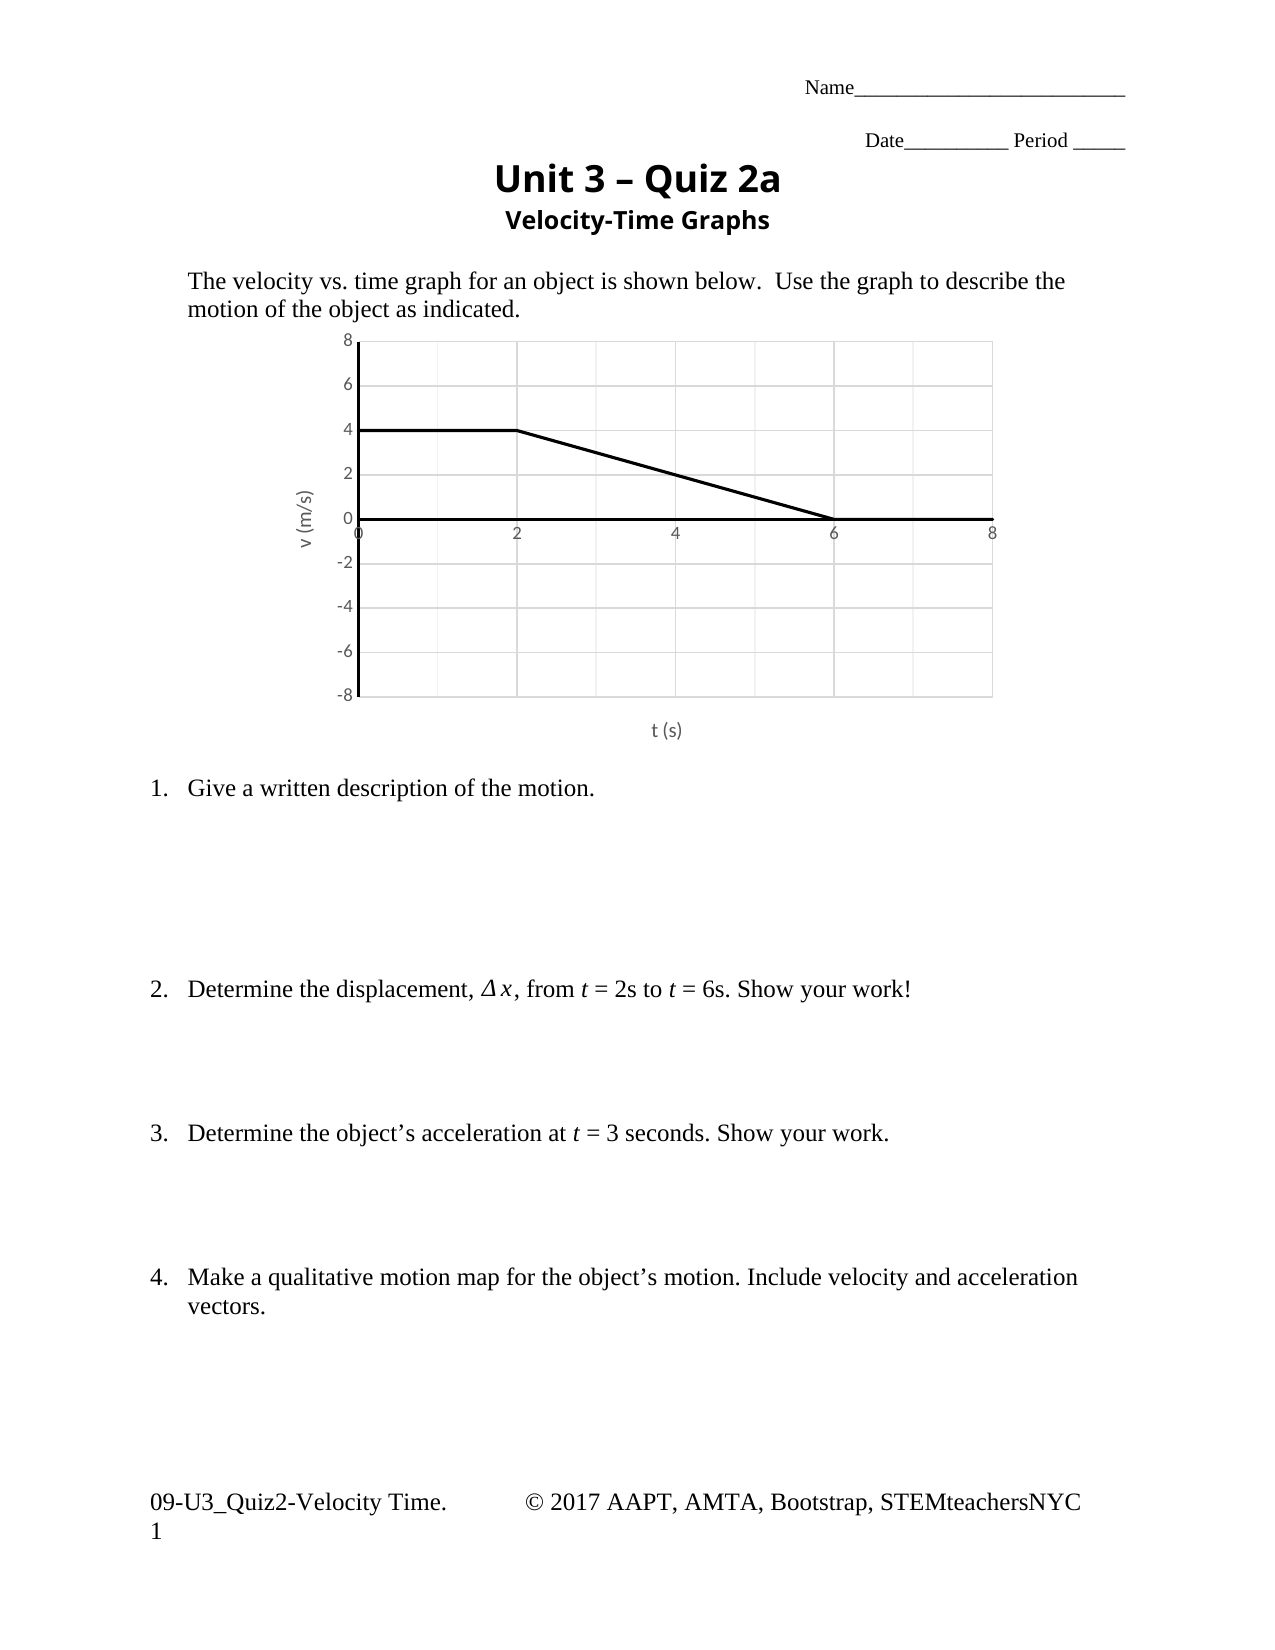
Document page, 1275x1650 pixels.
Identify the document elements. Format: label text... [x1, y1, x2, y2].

text Unit 3 – Quiz 2a [150, 152, 1125, 203]
list Determine the displacement, , from t = 2s to t = 6s. Show your work! [150, 974, 1125, 1003]
text The velocity vs. time graph for an object is shown below. Use the graph to describe the motion of the object as indicated. [187, 266, 1125, 323]
list Give a written description of the motion. [150, 773, 1125, 802]
list Determine the object’s acceleration at t = 3 seconds. Show your work. [150, 1118, 1125, 1147]
list Make a qualitative motion map for the object’s motion. Include velocity and acceleration vectors. [150, 1262, 1125, 1319]
text Velocity-Time Graphs [150, 203, 1125, 237]
